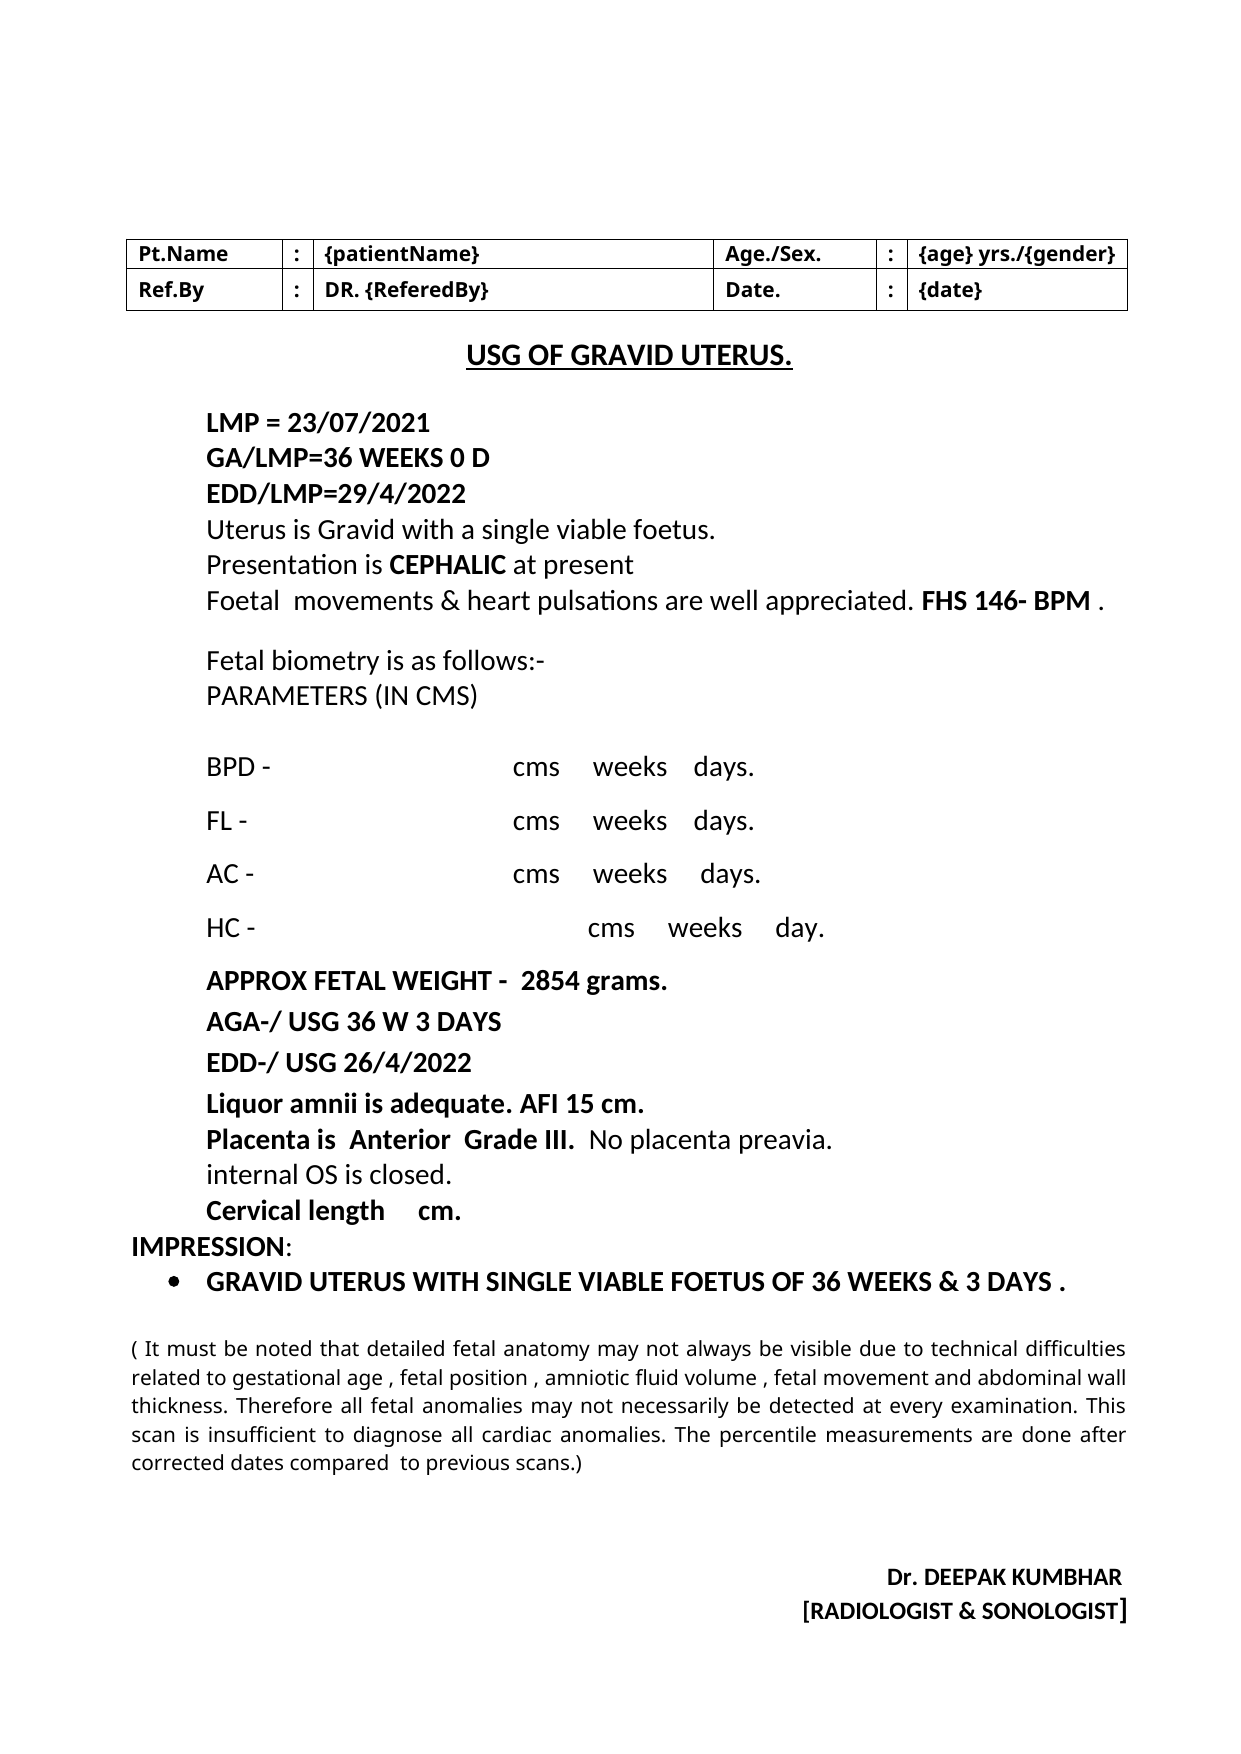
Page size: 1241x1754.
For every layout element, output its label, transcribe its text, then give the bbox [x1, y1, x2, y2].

table_header : [283, 240, 313, 268]
text AC - cms weeks days. [206, 855, 1128, 891]
text Presentation is CEPHALIC at present [206, 546, 1128, 582]
table_cell Ref.By [127, 269, 282, 310]
text FL - cms weeks days. [206, 802, 1128, 838]
text Liquor amnii is adequate. AFI 15 cm. [206, 1085, 1128, 1121]
text internal OS is closed. [206, 1156, 1128, 1192]
table_header Age./Sex. [714, 240, 876, 268]
text PARAMETERS (IN CMS) [206, 677, 1128, 713]
table_cell : [283, 269, 313, 310]
text Fetal biometry is as follows:- [206, 642, 1128, 677]
text Placenta is Anterior Grade III. No placenta preavia. [206, 1121, 1128, 1156]
table_cell : [877, 269, 907, 310]
text [RADIOLOGIST & SONOLOGIST] [581, 1591, 1128, 1627]
table_header : [877, 240, 907, 268]
text BPD - cms weeks days. [206, 748, 1128, 784]
text AGA-/ USG 36 W 3 DAYS [206, 1003, 1128, 1039]
text USG OF GRAVID UTERUS. [131, 335, 1128, 373]
text Cervical length cm. [206, 1192, 1128, 1228]
text Foetal movements & heart pulsations are well appreciated. FHS 146- BPM . [206, 582, 1128, 618]
table_header {patientName} [314, 240, 713, 268]
table_cell DR. {ReferedBy} [314, 269, 713, 310]
list GRAVID UTERUS WITH SINGLE VIABLE FOETUS OF 36 WEEKS & 3 DAYS . [169, 1263, 1128, 1299]
text LMP = 23/07/2021 [206, 404, 1128, 439]
text Uterus is Gravid with a single viable foetus. [131, 511, 1128, 546]
text ( It must be noted that detailed fetal anatomy may not always be visible due to technical difficulties related to gestational age , fetal position , amniotic fluid volume , fetal movement and abdominal wall thickness. Therefore all fetal anomalies may not necessarily be detected at every examination. This scan is insufficient to diagnose all cardiac anomalies. The percentile measurements are done after corrected dates compared to previous scans.) [131, 1334, 1128, 1477]
subtitle Dr. DEEPAK KUMBHAR [806, 1561, 1128, 1591]
table_cell {date} [908, 269, 1127, 310]
table_cell Date. [714, 269, 876, 310]
table_header {age} yrs./{gender} [908, 240, 1127, 268]
text EDD-/ USG 26/4/2022 [206, 1044, 1128, 1080]
text GA/LMP=36 WEEKS 0 D [206, 439, 1128, 475]
table_header Pt.Name [127, 240, 282, 268]
text EDD/LMP=29/4/2022 [206, 475, 1128, 511]
text HC - cms weeks day. [206, 909, 1128, 944]
text APPROX FETAL WEIGHT - 2854 grams. [131, 962, 1128, 998]
text IMPRESSION: [131, 1228, 1128, 1263]
